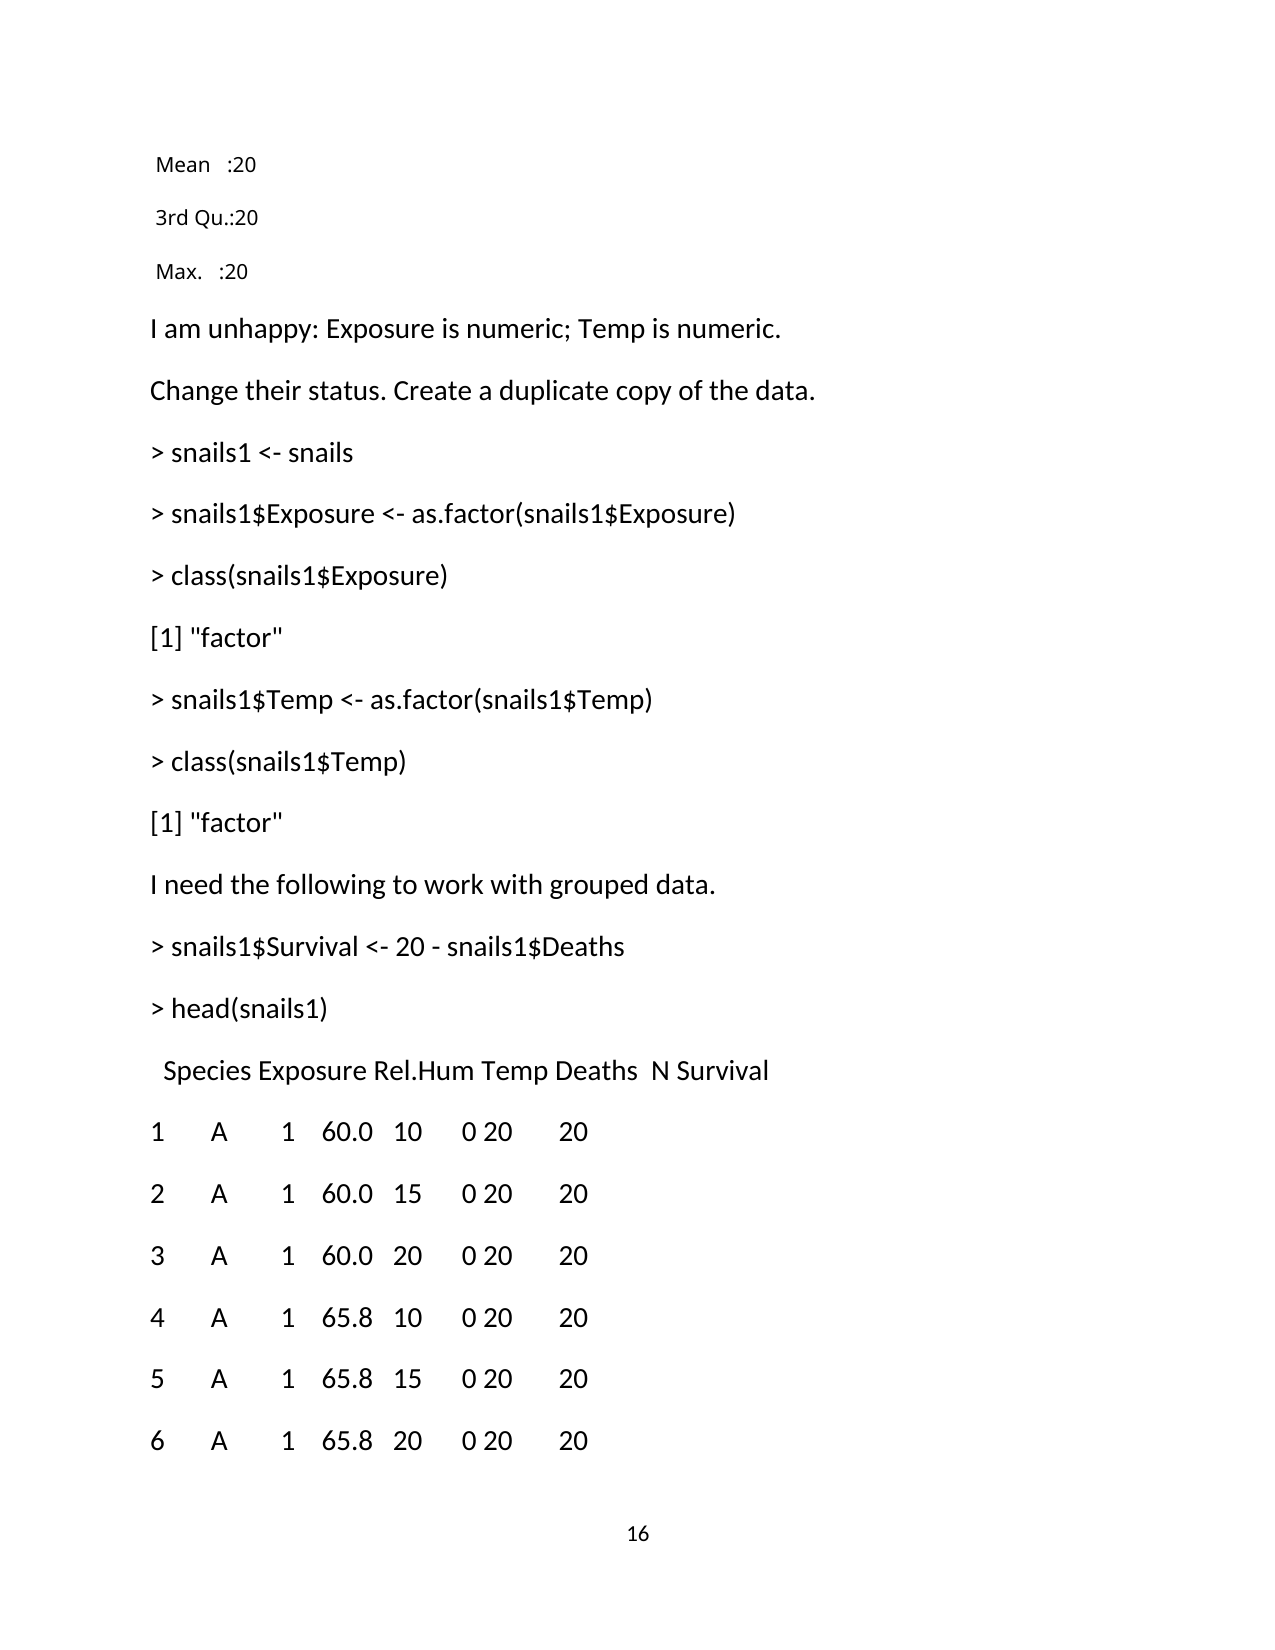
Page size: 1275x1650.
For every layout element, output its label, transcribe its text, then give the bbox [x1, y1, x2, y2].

text I am unhappy: Exposure is numeric; Temp is numeric. [150, 310, 1125, 346]
text > class(snails1$Exposure) [150, 557, 1125, 593]
text 1 A 1 60.0 10 0 20 20 [150, 1113, 1125, 1149]
text > class(snails1$Temp) [150, 743, 1125, 778]
text > snails1$Survival <- 20 - snails1$Deaths [150, 928, 1125, 964]
text 5 A 1 65.8 15 0 20 20 [150, 1360, 1125, 1396]
text [1] "factor" [150, 804, 1125, 840]
text 3 A 1 60.0 20 0 20 20 [150, 1237, 1125, 1272]
text Change their status. Create a duplicate copy of the data. [150, 372, 1125, 408]
text 6 A 1 65.8 20 0 20 20 [150, 1422, 1125, 1458]
text > head(snails1) [150, 990, 1125, 1025]
text Max. :20 [150, 257, 1125, 285]
text Mean :20 [150, 150, 1125, 178]
text 2 A 1 60.0 15 0 20 20 [150, 1175, 1125, 1211]
text I need the following to work with grouped data. [150, 866, 1125, 902]
text > snails1$Temp <- as.factor(snails1$Temp) [150, 681, 1125, 717]
text 4 A 1 65.8 10 0 20 20 [150, 1299, 1125, 1334]
text 3rd Qu.:20 [150, 203, 1125, 232]
text Species Exposure Rel.Hum Temp Deaths N Survival [150, 1052, 1125, 1087]
text > snails1 <- snails [150, 434, 1125, 469]
text > snails1$Exposure <- as.factor(snails1$Exposure) [150, 496, 1125, 531]
text [1] "factor" [150, 619, 1125, 655]
